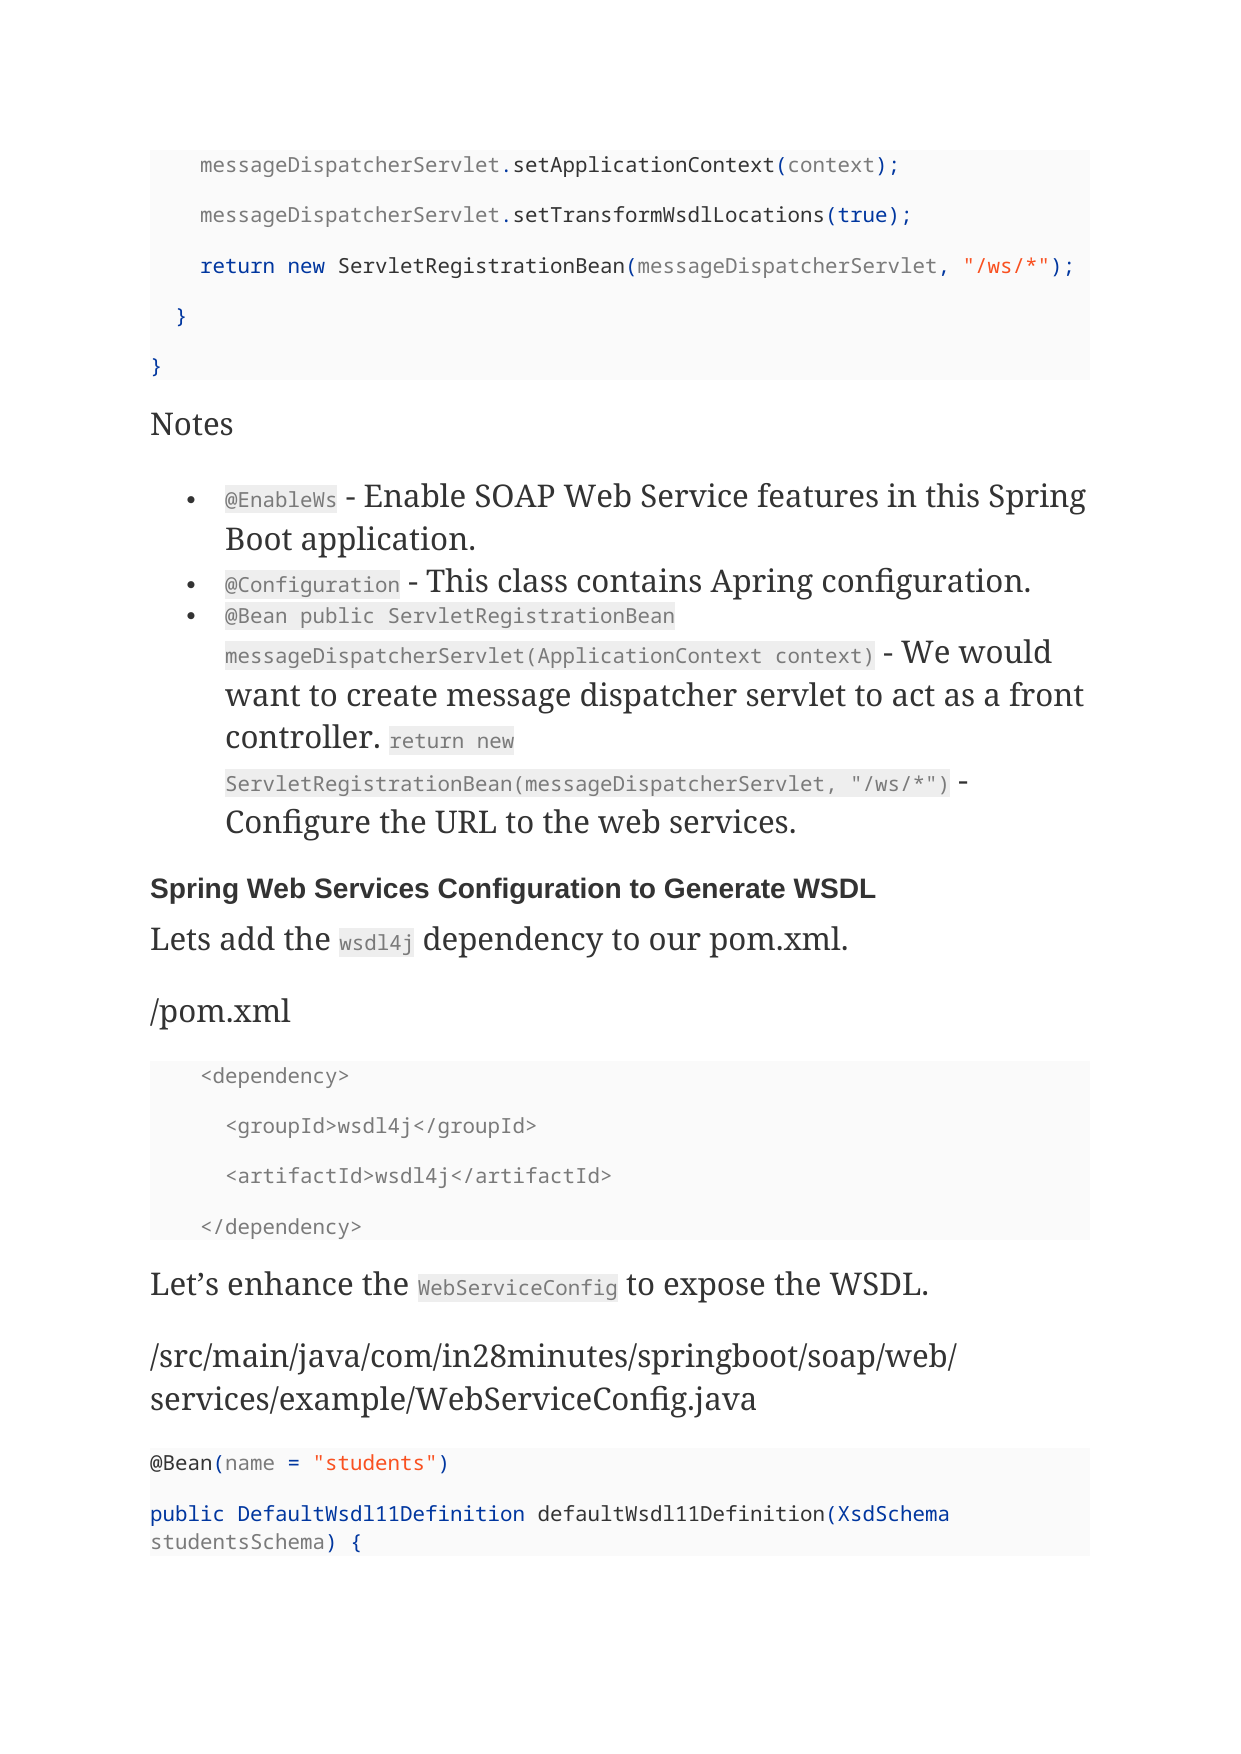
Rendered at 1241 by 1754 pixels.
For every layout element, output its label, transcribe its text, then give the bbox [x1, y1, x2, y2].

text public DefaultWsdl11Definition defaultWsdl11Definition(XsdSchema studentsSchema) { [150, 1499, 1090, 1556]
text <artifactId>wsdl4j</artifactId> [150, 1162, 1090, 1190]
text <dependency> [150, 1061, 1090, 1089]
list @Bean public ServletRegistrationBean messageDispatcherServlet(ApplicationContext context) - We would want to create message dispatcher servlet to act as a front controller. return new ServletRegistrationBean(messageDispatcherServlet, "/ws/*") - Configure the URL to the web services. [187, 602, 1090, 843]
text Let’s enhance the WebServiceConfig to expose the WSDL. [150, 1262, 1090, 1305]
text messageDispatcherServlet.setApplicationContext(context); [150, 150, 1090, 178]
list @Configuration - This class contains Apring configuration. [187, 559, 1090, 602]
text Notes [150, 402, 1090, 445]
text <groupId>wsdl4j</groupId> [150, 1111, 1090, 1139]
text } [150, 352, 1090, 380]
list @EnableWs - Enable SOAP Web Service features in this Spring Boot application. [187, 474, 1090, 559]
text } [150, 301, 1090, 330]
text /pom.xml [150, 989, 1090, 1032]
text return new ServletRegistrationBean(messageDispatcherServlet, "/ws/*"); [150, 251, 1090, 279]
text Spring Web Services Configuration to Generate WSDL [150, 872, 1090, 905]
text @Bean(name = "students") [150, 1448, 1090, 1477]
text Lets add the wsdl4j dependency to our pom.xml. [150, 917, 1090, 960]
text /src/main/java/com/in28minutes/springboot/soap/web/services/example/WebServiceConfig.java [150, 1334, 1090, 1419]
text messageDispatcherServlet.setTransformWsdlLocations(true); [150, 200, 1090, 229]
text </dependency> [150, 1212, 1090, 1240]
